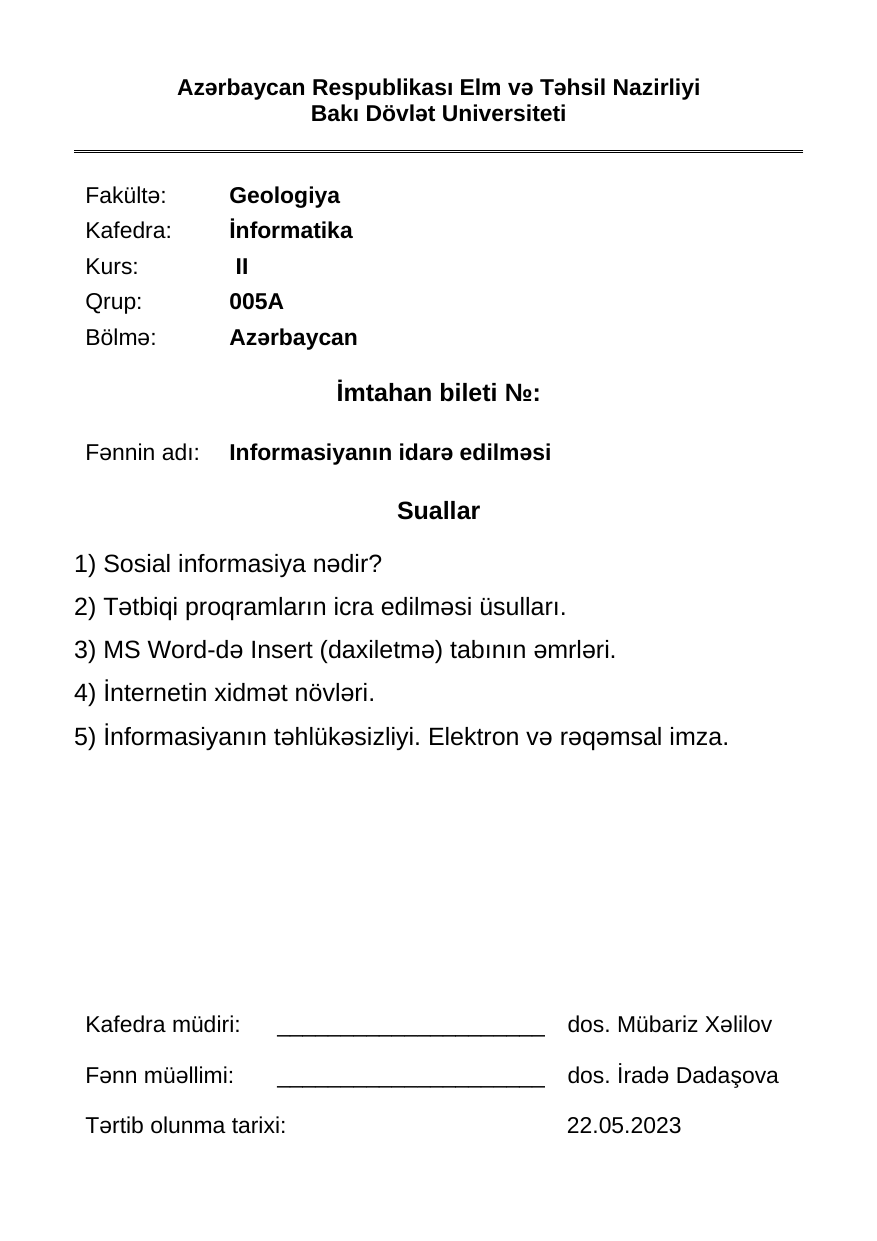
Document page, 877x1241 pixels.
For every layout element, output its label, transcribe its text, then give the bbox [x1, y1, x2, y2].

text 3) MS Word-də Insert (daxiletmə) tabının əmrləri. [74, 635, 803, 664]
text 4) İnternetin xidmət növləri. [74, 678, 803, 707]
text 1) Sosial informasiya nədir? [74, 549, 803, 578]
text 5) İnformasiyanın təhlükəsizliyi. Elektron və rəqəmsal imza. [74, 722, 803, 750]
text 2) Tətbiqi proqramların icra edilməsi üsulları. [74, 592, 803, 621]
